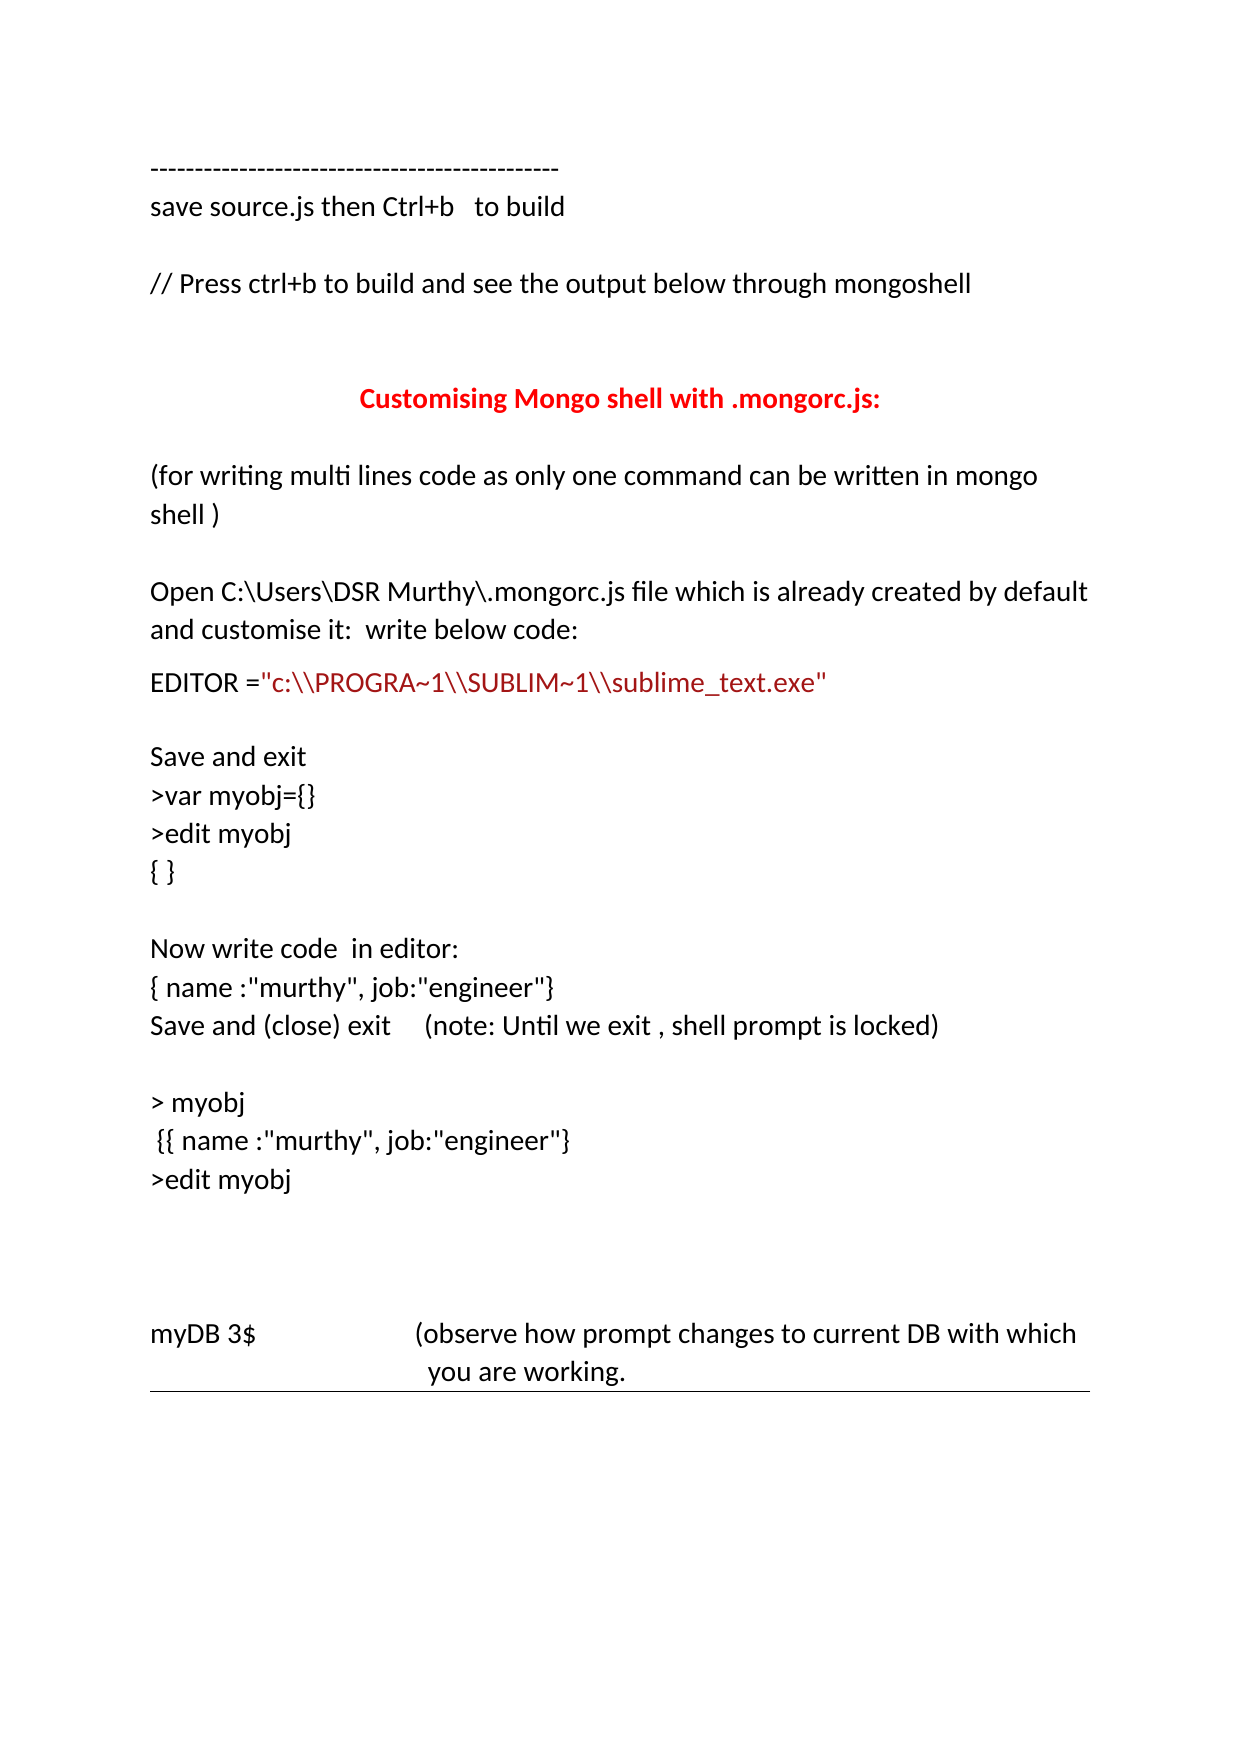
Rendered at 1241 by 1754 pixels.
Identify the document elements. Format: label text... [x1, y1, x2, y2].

text myDB 3$ (observe how prompt changes to current DB with which you are working. [150, 1315, 1090, 1391]
text save source.js then Ctrl+b to build [150, 188, 1090, 224]
text Open C:\Users\DSR Murthy\.mongorc.js file which is already created by default and customise it: write below code: [150, 573, 1090, 647]
text ---------------------------------------------- [150, 150, 1090, 186]
text { name :"murthy", job:"engineer"} [150, 969, 1090, 1004]
text Now write code in editor: [150, 930, 1090, 966]
text > myobj [150, 1084, 1090, 1120]
text // Press ctrl+b to build and see the output below through mongoshell [150, 265, 1090, 301]
text (for writing multi lines code as only one command can be written in mongo shell ) [150, 457, 1090, 532]
text Save and (close) exit (note: Until we exit , shell prompt is locked) [150, 1007, 1090, 1043]
text >edit myobj [150, 1161, 1090, 1197]
text { } [150, 853, 1090, 889]
text >edit myobj [150, 815, 1090, 851]
text >var myobj={} [150, 777, 1090, 812]
text EDITOR ="c:\\PROGRA~1\\SUBLIM~1\\sublime_text.exe" [150, 650, 1090, 700]
text {{ name :"murthy", job:"engineer"} [150, 1122, 1090, 1158]
text Customising Mongo shell with .mongorc.js: [150, 381, 1090, 416]
text Save and exit [150, 738, 1090, 774]
